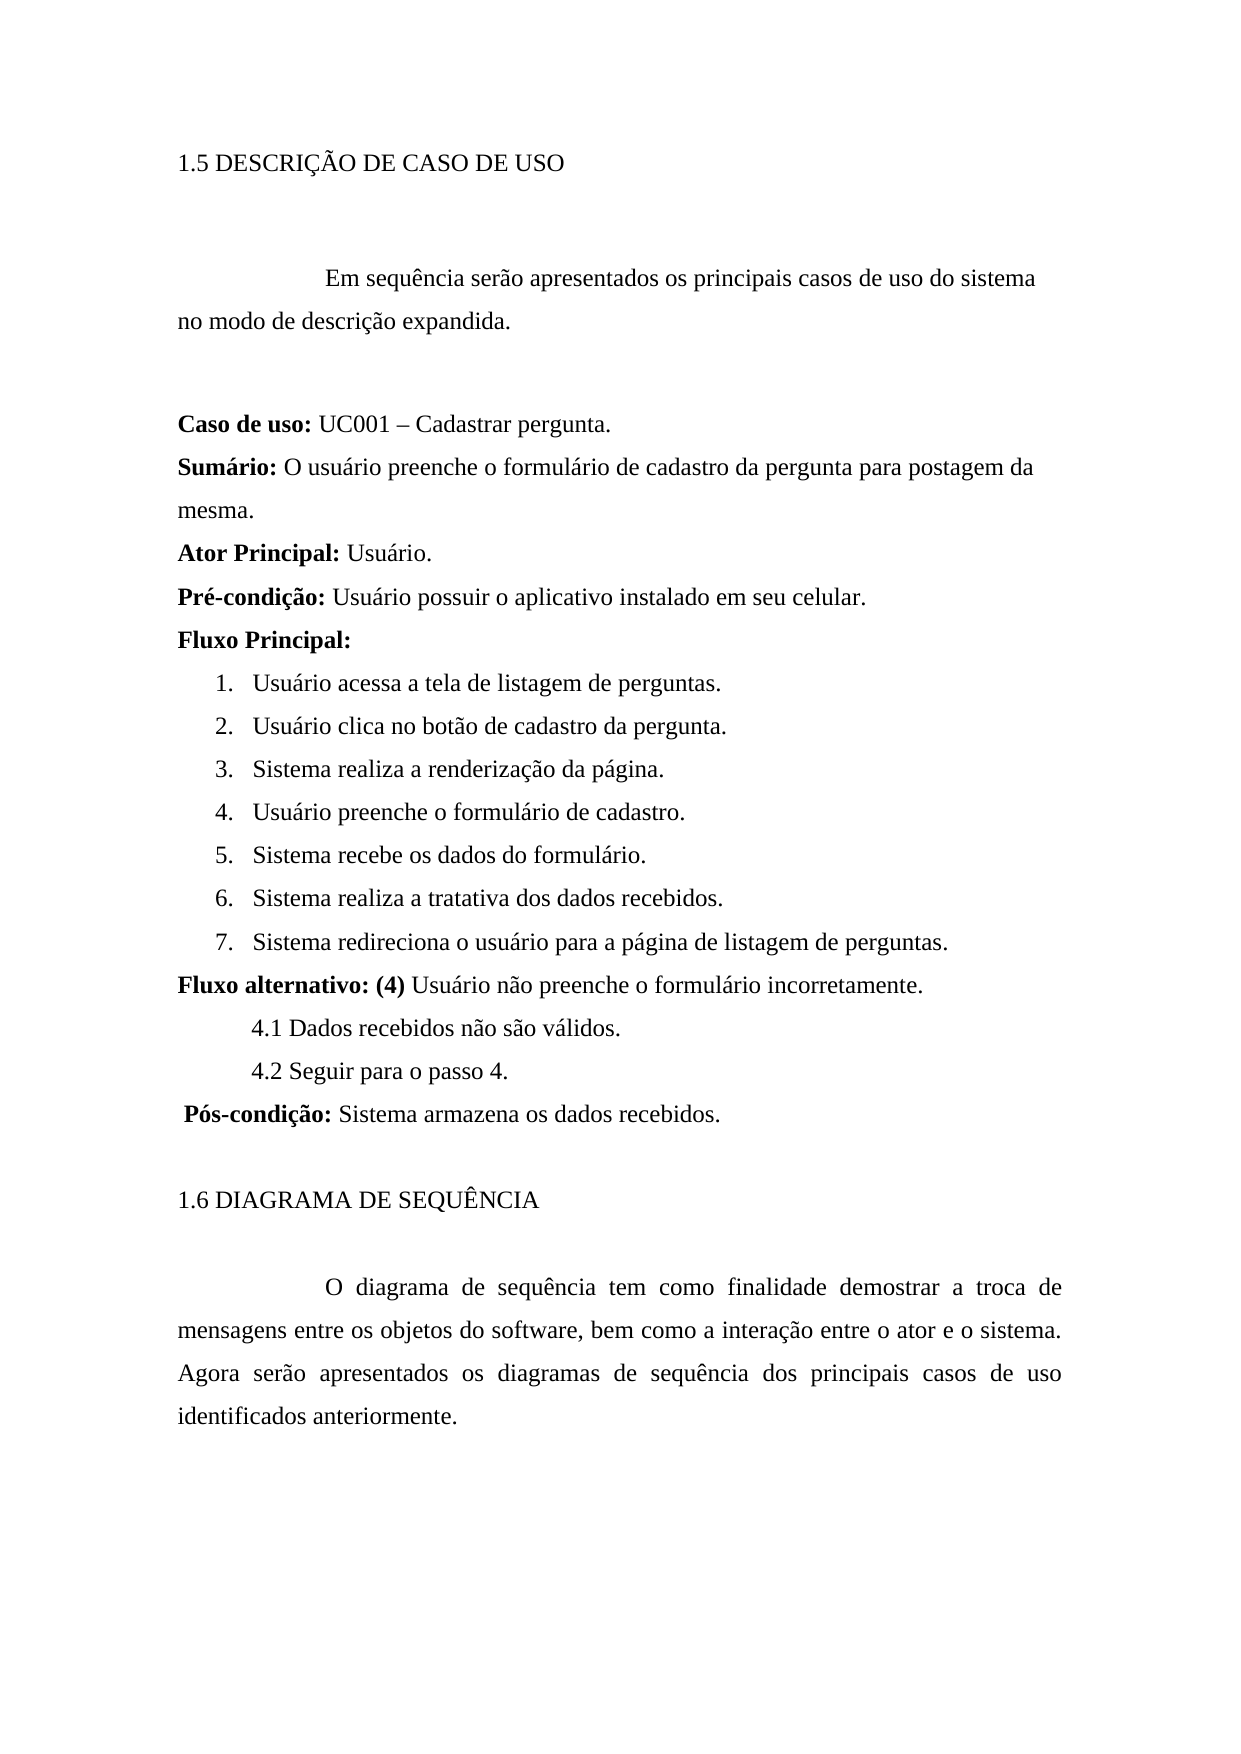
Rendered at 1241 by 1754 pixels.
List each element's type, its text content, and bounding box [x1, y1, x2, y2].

list 1.6 DIAGRAMA DE SEQUÊNCIA [177, 1185, 1063, 1214]
text Caso de uso: UC001 – Cadastrar pergunta. [177, 409, 1063, 438]
text Em sequência serão apresentados os principais casos de uso do sistema no modo de descrição expandida. [177, 263, 1063, 335]
text O diagrama de sequência tem como finalidade demostrar a troca de mensagens entre os objetos do software, bem como a interação entre o ator e o sistema. Agora serão apresentados os diagramas de sequência dos principais casos de uso identificados anteriormente. [177, 1272, 1063, 1430]
text Ator Principal: Usuário. [177, 538, 1063, 567]
list Fluxo alternativo: (4) Usuário não preenche o formulário incorretamente. [177, 970, 1063, 998]
text Pré-condição: Usuário possuir o aplicativo instalado em seu celular. [177, 582, 1063, 610]
text Fluxo Principal: [177, 625, 1063, 653]
list Usuário acessa a tela de listagem de perguntas. [215, 668, 1063, 697]
list Sistema recebe os dados do formulário. [215, 840, 1063, 869]
list Sistema realiza a renderização da página. [215, 754, 1063, 783]
text Sumário: O usuário preenche o formulário de cadastro da pergunta para postagem da mesma. [177, 452, 1063, 524]
subtitle DESCRIÇÃO DE CASO DE USO [177, 148, 1063, 176]
list Dados recebidos não são válidos. [251, 1013, 1063, 1042]
list Usuário preenche o formulário de cadastro. [215, 797, 1063, 826]
list Usuário clica no botão de cadastro da pergunta. [215, 711, 1063, 740]
list Sistema realiza a tratativa dos dados recebidos. [215, 883, 1063, 912]
list Seguir para o passo 4. [251, 1056, 1063, 1085]
list Pós-condição: Sistema armazena os dados recebidos. [177, 1099, 1063, 1128]
list Sistema redireciona o usuário para a página de listagem de perguntas. [215, 927, 1063, 955]
